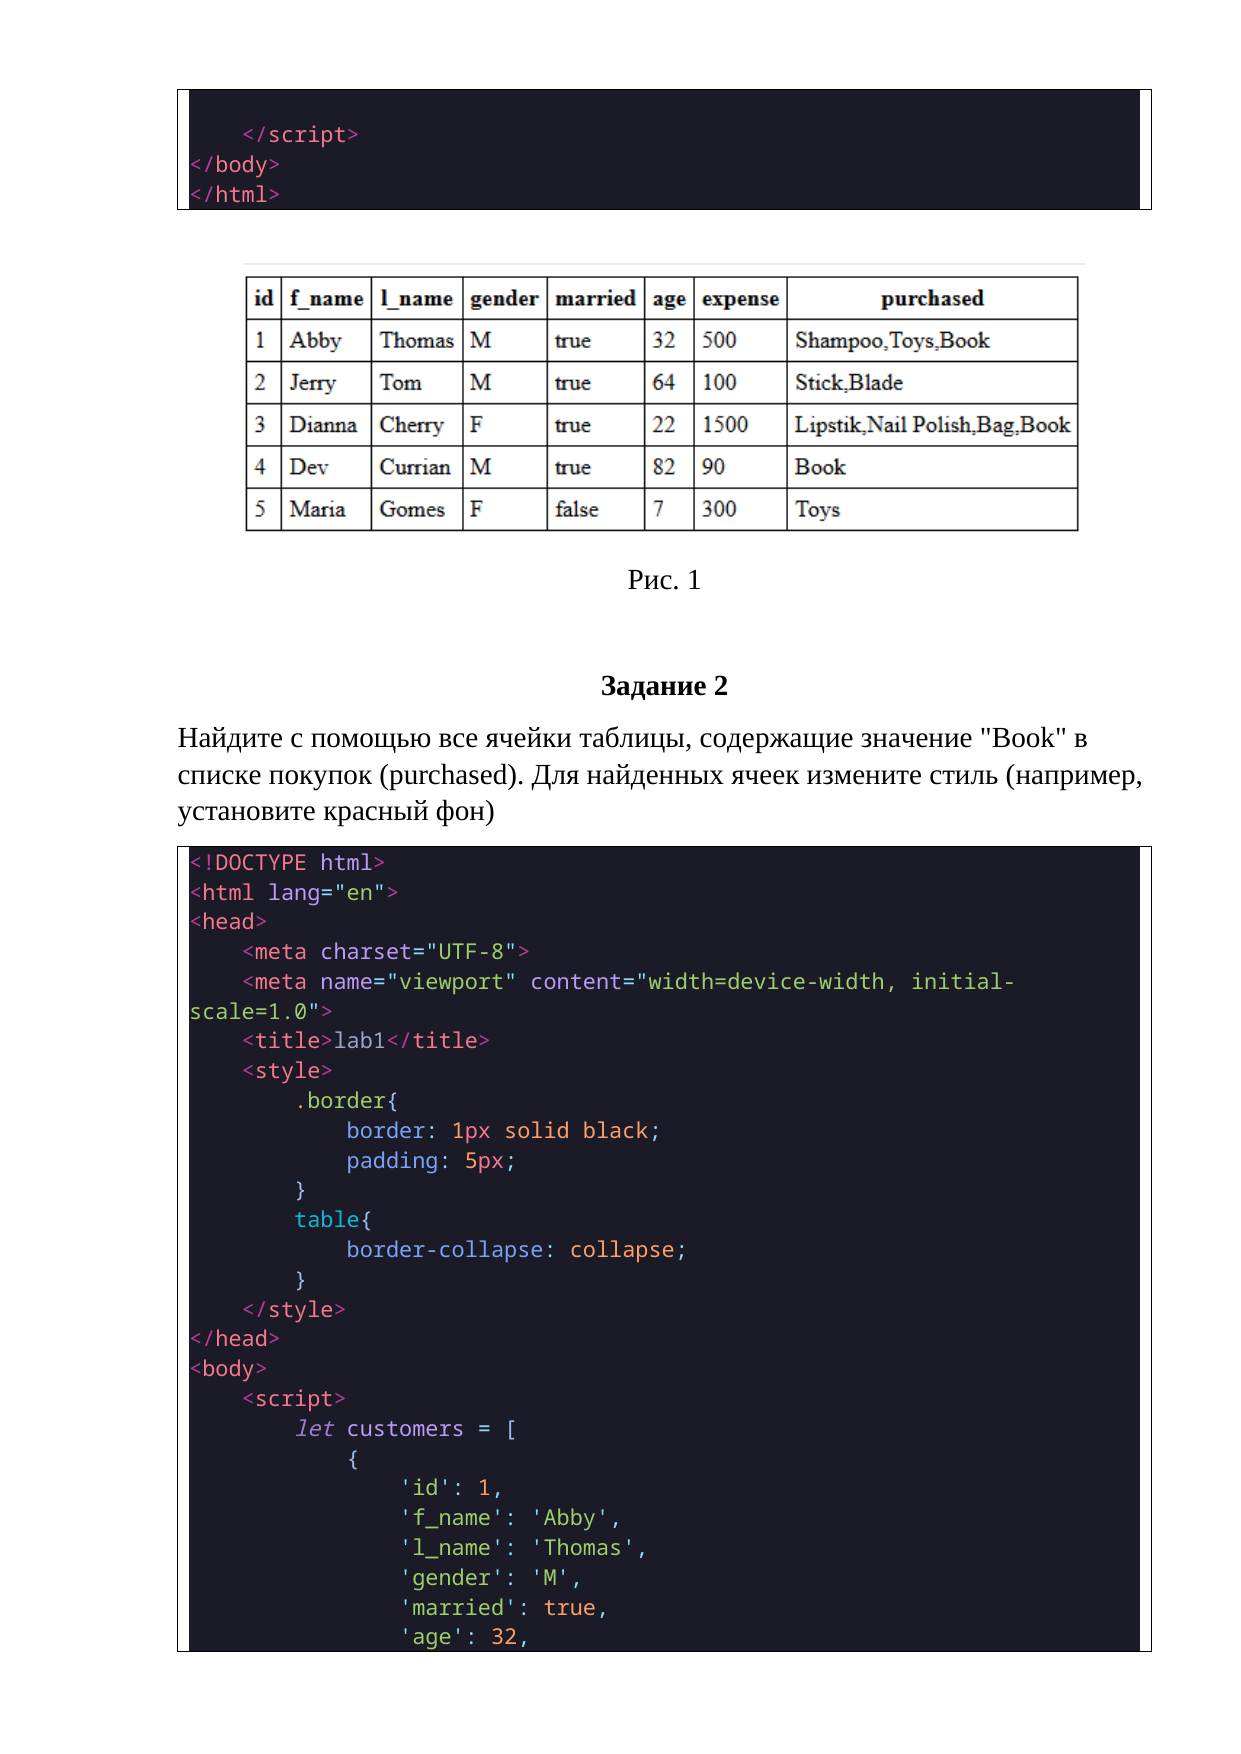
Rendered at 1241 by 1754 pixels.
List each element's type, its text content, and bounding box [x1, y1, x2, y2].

picture [243, 262, 1086, 543]
text Задание 2 [177, 668, 1152, 701]
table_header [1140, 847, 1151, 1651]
text Найдите с помощью все ячейки таблицы, содержащие значение "Book" в списке покупок (purchased). Для найденных ячеек измените стиль (например, установите красный фон) [177, 721, 1152, 826]
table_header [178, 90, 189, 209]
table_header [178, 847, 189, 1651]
text Рис. 1 [177, 562, 1152, 596]
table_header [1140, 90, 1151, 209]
